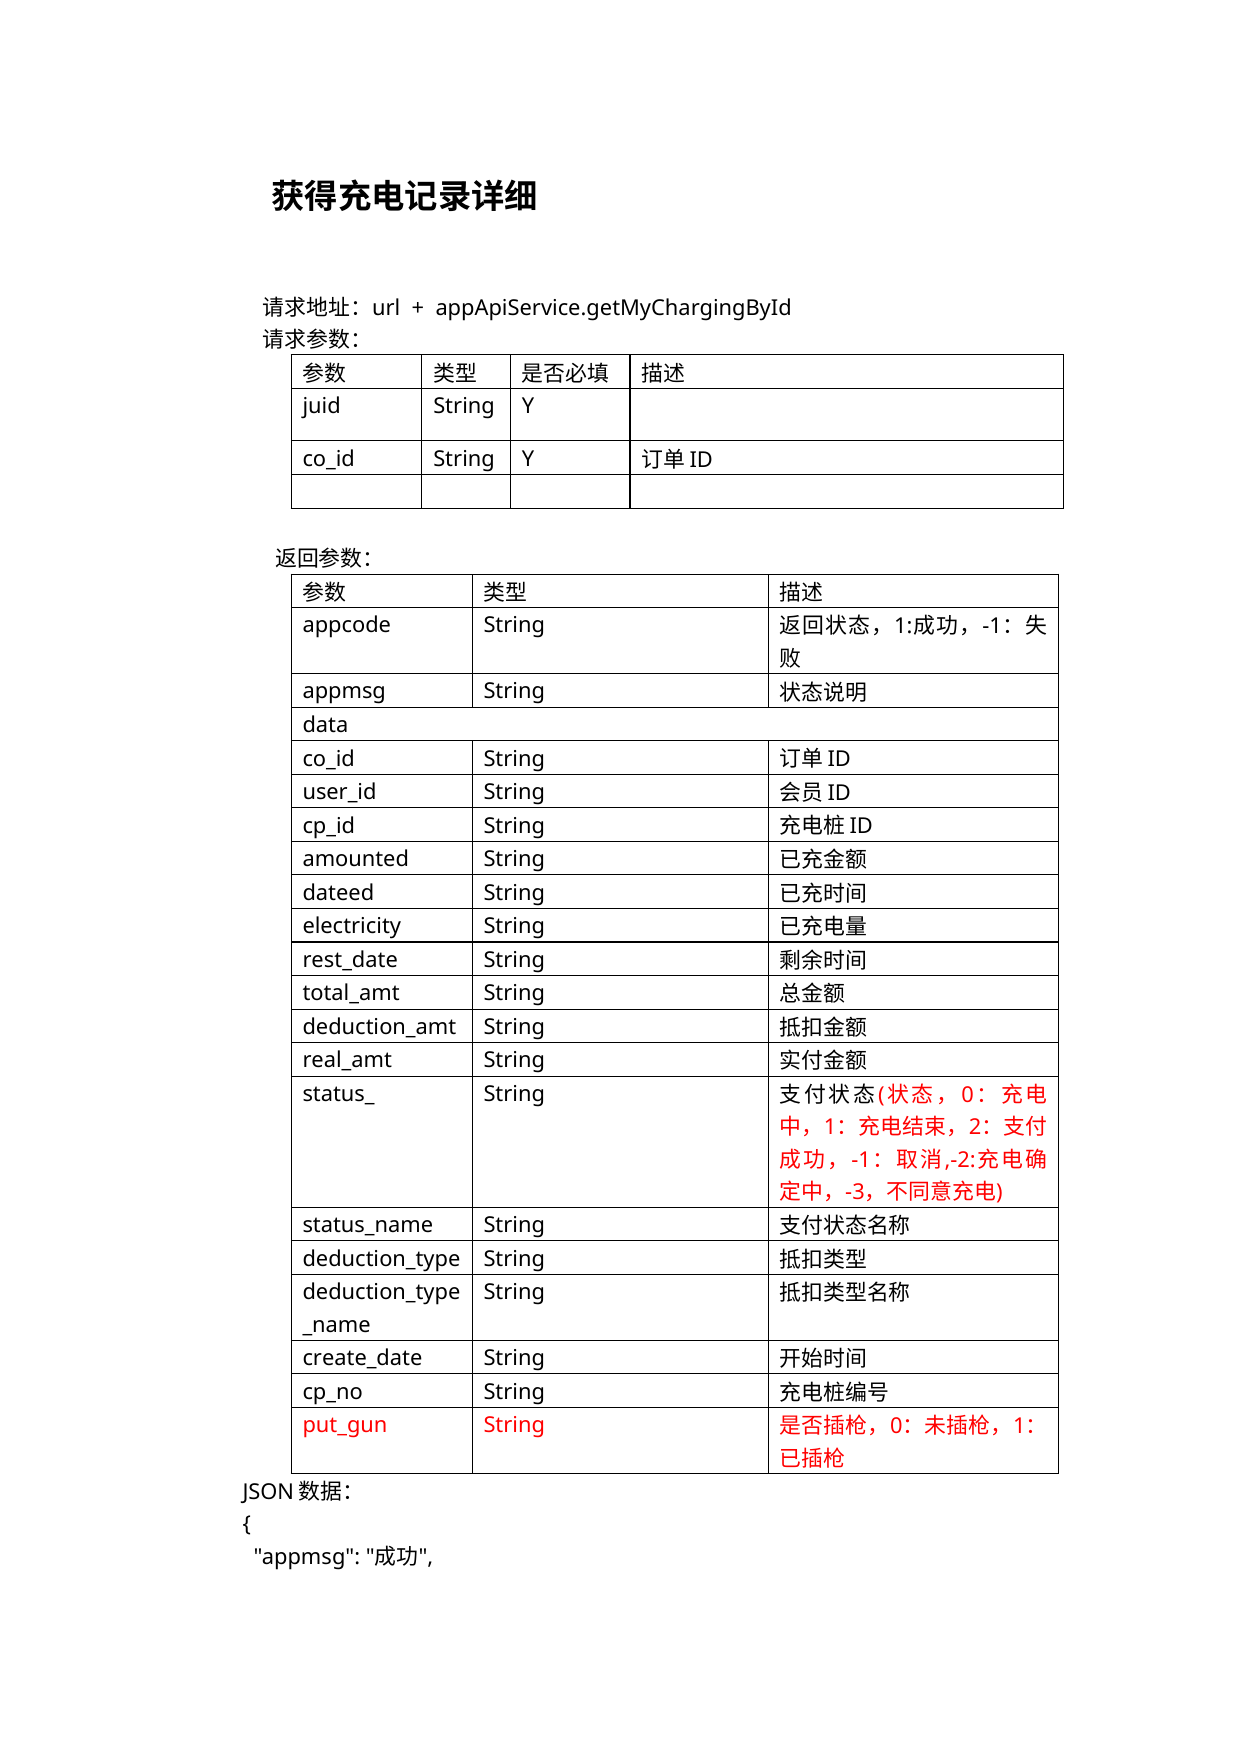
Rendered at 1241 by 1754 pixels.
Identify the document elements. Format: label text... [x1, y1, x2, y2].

table_cell 开始时间 [769, 1341, 1058, 1373]
text 请求地址：url + appApiService.getMyChargingById [187, 289, 1053, 322]
table_cell total_amt [292, 976, 472, 1008]
table_cell 抵扣类型 [769, 1241, 1058, 1274]
table_cell String [473, 1208, 768, 1240]
table_cell String [473, 741, 768, 774]
table_cell appcode [292, 608, 472, 673]
table_cell cp_id [292, 808, 472, 841]
table_cell 已充电量 [769, 909, 1058, 941]
table_cell deduction_type_name [292, 1275, 472, 1340]
table_cell String [422, 389, 510, 440]
table_cell 是否插枪，0：未插枪，1：已插枪 [769, 1408, 1058, 1473]
table_cell status_name [292, 1208, 472, 1240]
table_cell 抵扣类型名称 [769, 1275, 1058, 1340]
table_cell String [473, 875, 768, 908]
table_cell rest_date [292, 943, 472, 975]
table_cell [422, 475, 510, 507]
table_header 参数 [292, 575, 472, 607]
table_cell juid [292, 389, 421, 440]
table_cell String [473, 1010, 768, 1042]
text "appmsg": "成功", [231, 1539, 1053, 1571]
table_header 类型 [422, 355, 510, 388]
table_cell 抵扣金额 [769, 1010, 1058, 1042]
text { [231, 1506, 1053, 1539]
table_cell String [473, 842, 768, 874]
table_header 类型 [473, 575, 768, 607]
text 返回参数： [187, 541, 1053, 573]
table_cell String [473, 1275, 768, 1340]
table_header 是否必填 [511, 355, 629, 388]
table_cell 剩余时间 [769, 943, 1058, 975]
text JSON数据： [231, 1474, 1053, 1506]
table_cell real_amt [292, 1043, 472, 1076]
subtitle 获得充电记录详细 [187, 162, 1053, 227]
table_cell 会员ID [769, 775, 1058, 807]
table_cell create_date [292, 1341, 472, 1373]
table_cell [511, 475, 629, 507]
table_cell 支付状态(状态，0：充电中，1：充电结束，2：支付成功，-1：取消,-2:充电确定中，-3，不同意充电) [769, 1077, 1058, 1207]
table_cell deduction_type [292, 1241, 472, 1274]
table_cell String [473, 608, 768, 673]
table_cell Y [511, 441, 629, 474]
table_cell 订单ID [769, 741, 1058, 774]
table_cell amounted [292, 842, 472, 874]
table_cell String [473, 1043, 768, 1076]
table_cell 已充金额 [769, 842, 1058, 874]
table_cell 状态说明 [769, 674, 1058, 707]
table_cell String [473, 1408, 768, 1473]
table_cell status_ [292, 1077, 472, 1207]
table_cell co_id [292, 441, 421, 474]
text 请求参数： [187, 322, 1053, 354]
table_cell String [422, 441, 510, 474]
table_cell user_id [292, 775, 472, 807]
table_header 描述 [631, 355, 1063, 388]
table_cell 充电桩ID [769, 808, 1058, 841]
table_cell Y [511, 389, 629, 440]
table_header 描述 [769, 575, 1058, 607]
table_cell String [473, 674, 768, 707]
table_cell String [473, 976, 768, 1008]
table_cell String [473, 808, 768, 841]
table_cell 总金额 [769, 976, 1058, 1008]
table_header 参数 [292, 355, 421, 388]
table_cell 支付状态名称 [769, 1208, 1058, 1240]
table_cell String [473, 1077, 768, 1207]
table_cell String [473, 943, 768, 975]
table_cell [631, 389, 1063, 440]
table_cell 实付金额 [769, 1043, 1058, 1076]
table_cell appmsg [292, 674, 472, 707]
table_cell 充电桩编号 [769, 1374, 1058, 1407]
table_cell String [473, 1241, 768, 1274]
table_cell [631, 475, 1063, 507]
table_cell [292, 475, 421, 507]
table_cell put_gun [292, 1408, 472, 1473]
table_cell String [473, 1341, 768, 1373]
table_cell String [473, 775, 768, 807]
table_cell dateed [292, 875, 472, 908]
table_cell 订单ID [631, 441, 1063, 474]
table_cell cp_no [292, 1374, 472, 1407]
table_cell data [292, 708, 1058, 740]
table_cell String [473, 909, 768, 941]
table_cell co_id [292, 741, 472, 774]
table_cell 返回状态，1:成功，-1：失败 [769, 608, 1058, 673]
table_cell String [473, 1374, 768, 1407]
table_cell deduction_amt [292, 1010, 472, 1042]
table_cell 已充时间 [769, 875, 1058, 908]
table_cell electricity [292, 909, 472, 941]
